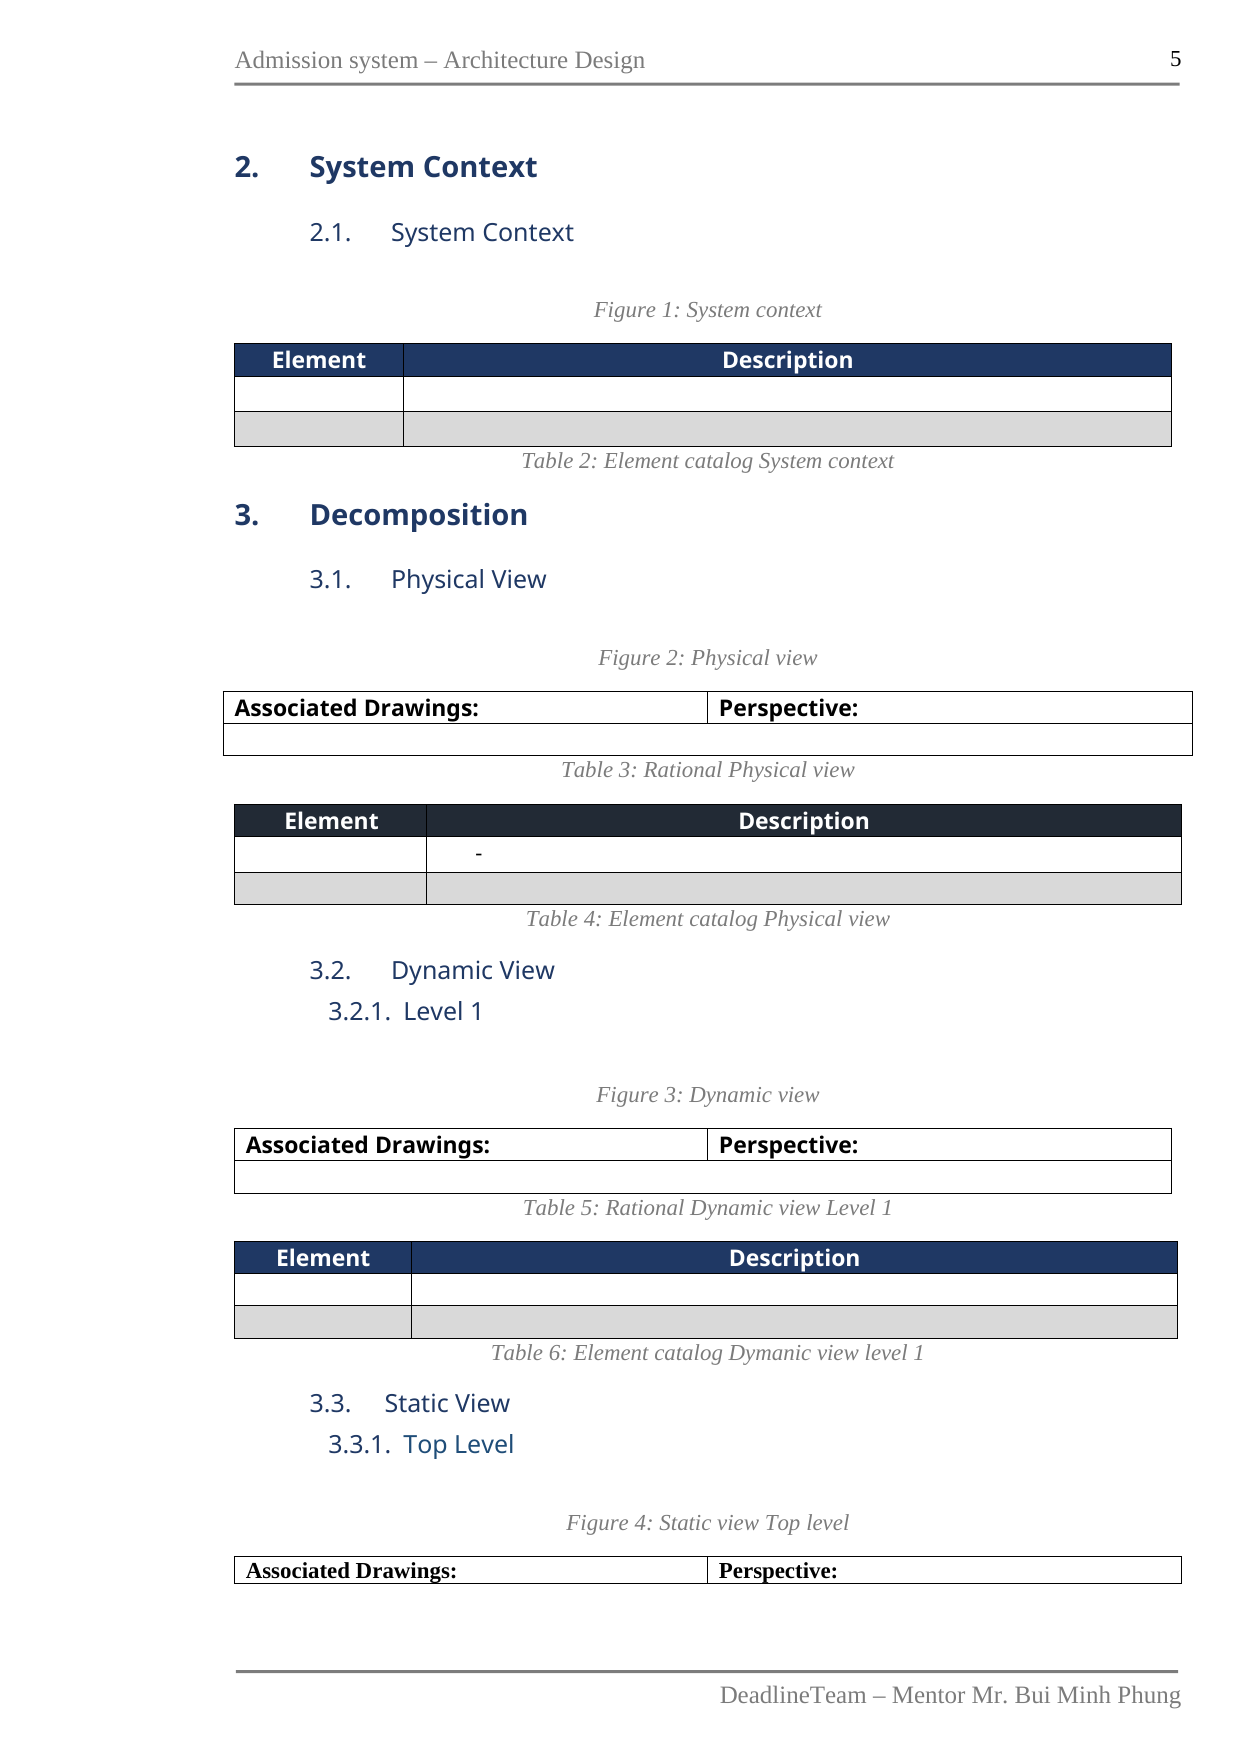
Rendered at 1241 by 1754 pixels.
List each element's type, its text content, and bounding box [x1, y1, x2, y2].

subtitle Dynamic View [309, 953, 1181, 987]
subtitle Level 1 [328, 993, 1181, 1028]
table_cell [427, 873, 1181, 904]
text Figure 3: Dynamic view [234, 1081, 1181, 1107]
table_cell [412, 1306, 1177, 1338]
table_header Description [427, 805, 1181, 836]
table_header Element [235, 1242, 411, 1273]
subtitle Decomposition [234, 494, 1181, 534]
table_header Perspective: [708, 692, 1192, 723]
table_header Description [412, 1242, 1177, 1273]
table_header Associated Drawings: [224, 692, 707, 723]
table_cell [235, 873, 426, 904]
table_cell [412, 1274, 1177, 1305]
subtitle System Context [309, 214, 1181, 248]
text Figure 1: System context [234, 296, 1181, 322]
subtitle Top Level [328, 1427, 1181, 1461]
table_header Perspective: [708, 1557, 1181, 1583]
table_cell [235, 837, 426, 872]
table_cell [235, 377, 403, 411]
table_header Associated Drawings: [235, 1129, 707, 1160]
subtitle Static View [309, 1386, 1181, 1420]
subtitle System Context [234, 146, 1181, 186]
table_header Description [404, 344, 1171, 376]
table_cell [235, 1274, 411, 1305]
text Table 4: Element catalog Physical view [234, 905, 1181, 932]
text Table 2: Element catalog System context [234, 447, 1181, 473]
table_cell [235, 412, 403, 446]
text Table 3: Rational Physical view [234, 756, 1181, 783]
table_header Associated Drawings: [235, 1557, 707, 1583]
text Figure 2: Physical view [234, 644, 1181, 670]
table_header Element [235, 344, 403, 376]
table_cell [224, 724, 1192, 755]
table_cell [235, 1306, 411, 1338]
table_cell [404, 412, 1171, 446]
table_header Element [235, 805, 426, 836]
table_cell [235, 1161, 1171, 1192]
table_header Perspective: [708, 1129, 1171, 1160]
table_cell [427, 837, 1181, 872]
table_cell [404, 377, 1171, 411]
text Table 6: Element catalog Dymanic view level 1 [234, 1339, 1181, 1365]
subtitle Physical View [309, 562, 1181, 596]
text Table 5: Rational Dynamic view Level 1 [234, 1193, 1181, 1220]
